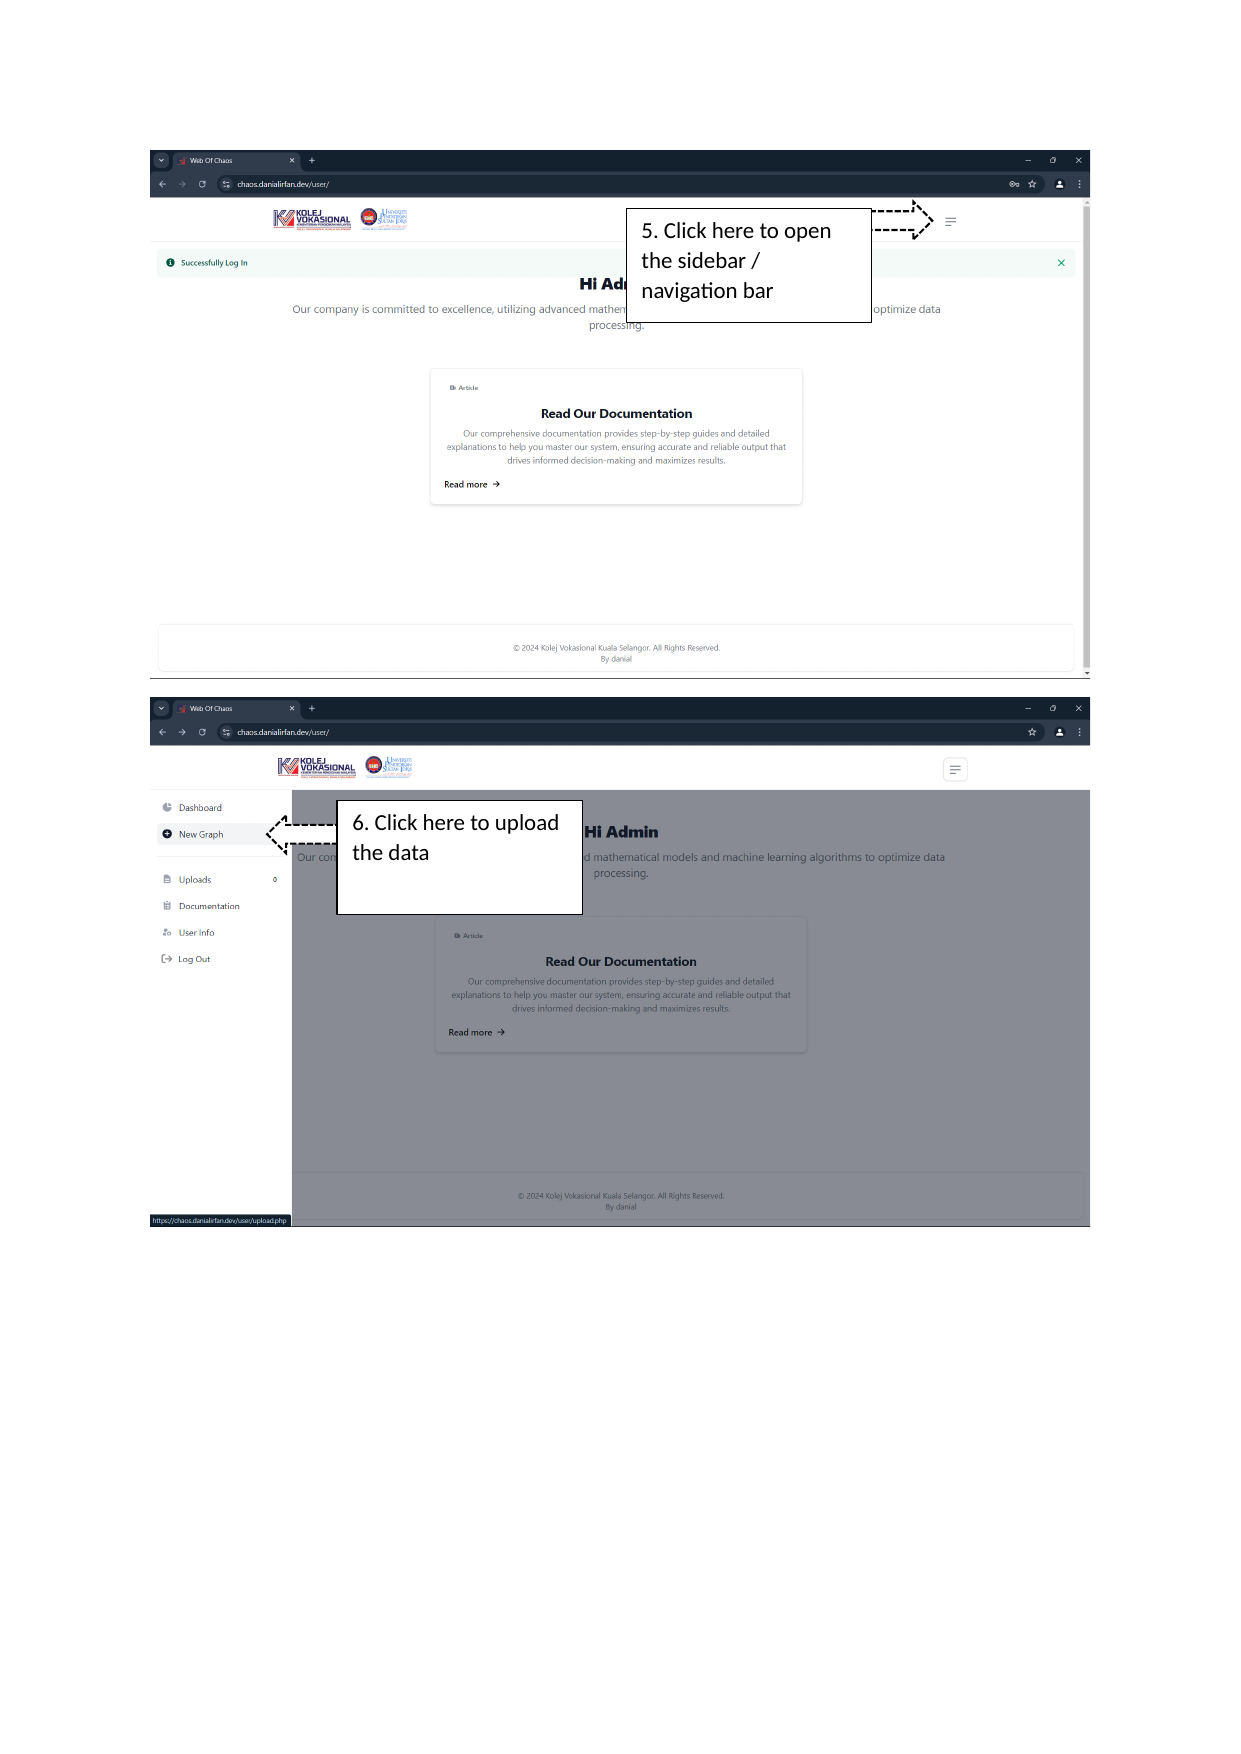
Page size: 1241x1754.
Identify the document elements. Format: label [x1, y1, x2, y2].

picture [150, 150, 1091, 679]
picture [150, 697, 1091, 1227]
